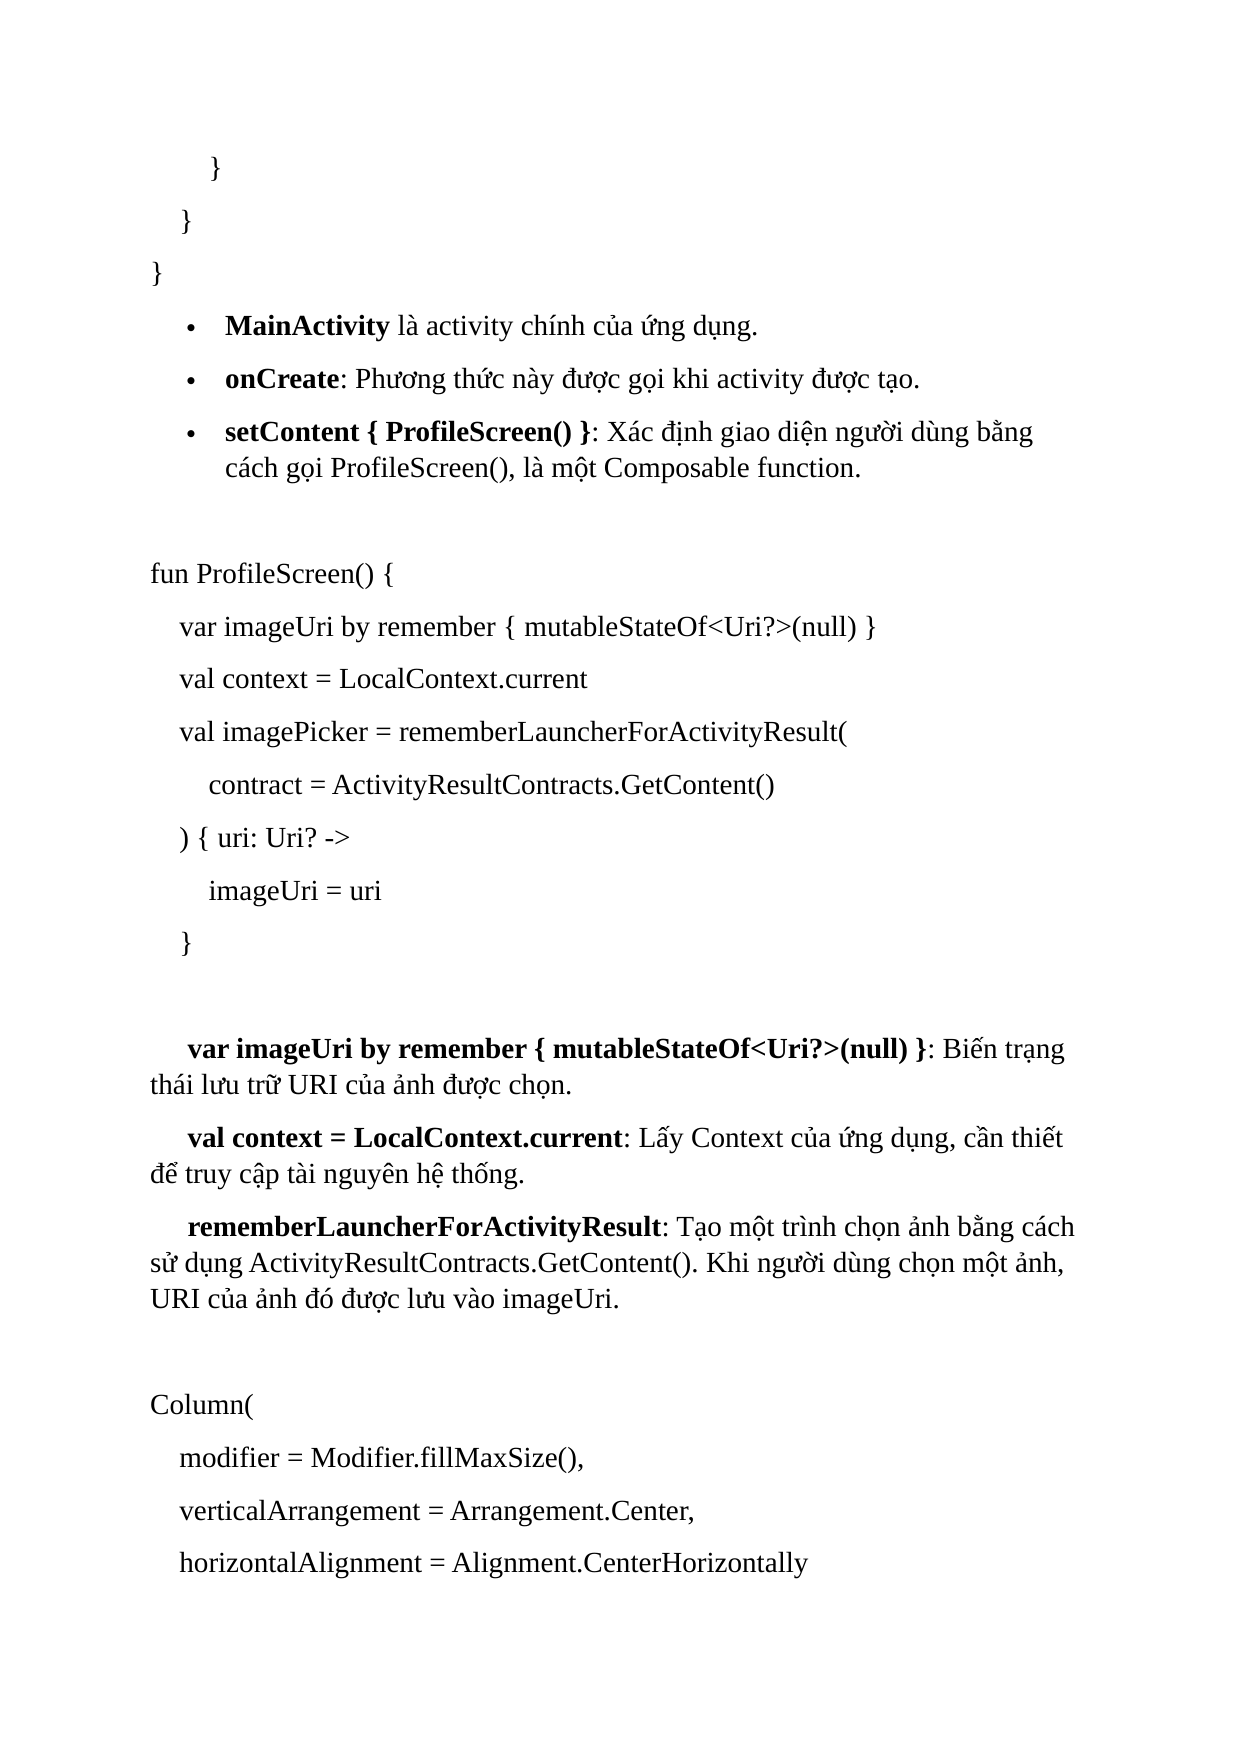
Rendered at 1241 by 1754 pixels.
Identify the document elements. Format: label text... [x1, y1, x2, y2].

list onCreate: Phương thức này được gọi khi activity được tạo. [187, 361, 1090, 395]
list MainActivity là activity chính của ứng dụng. [187, 308, 1090, 342]
text } [150, 150, 1090, 183]
text horizontalAlignment = Alignment.CenterHorizontally [150, 1545, 1090, 1579]
text ) { uri: Uri? -> [150, 820, 1090, 853]
text val context = LocalContext.current [150, 661, 1090, 695]
text } [150, 203, 1090, 236]
text verticalArrangement = Arrangement.Center, [150, 1493, 1090, 1526]
text imageUri = uri [150, 873, 1090, 906]
text var imageUri by remember { mutableStateOf<Uri?>(null) } [150, 609, 1090, 642]
text } [150, 256, 1090, 289]
text val imagePicker = rememberLauncherForActivityResult( [150, 714, 1090, 748]
text fun ProfileScreen() { [150, 556, 1090, 589]
text modifier = Modifier.fillMaxSize(), [150, 1440, 1090, 1473]
text  var imageUri by remember { mutableStateOf<Uri?>(null) }: Biến trạng thái lưu trữ URI của ảnh được chọn. [150, 1031, 1090, 1101]
text  val context = LocalContext.current: Lấy Context của ứng dụng, cần thiết để truy cập tài nguyên hệ thống. [150, 1120, 1090, 1190]
list setContent { ProfileScreen() }: Xác định giao diện người dùng bằng cách gọi ProfileScreen(), là một Composable function. [187, 414, 1090, 484]
text contract = ActivityResultContracts.GetContent() [150, 767, 1090, 801]
text } [150, 926, 1090, 959]
text  rememberLauncherForActivityResult: Tạo một trình chọn ảnh bằng cách sử dụng ActivityResultContracts.GetContent(). Khi người dùng chọn một ảnh, URI của ảnh đó được lưu vào imageUri. [150, 1209, 1090, 1315]
text Column( [150, 1387, 1090, 1421]
